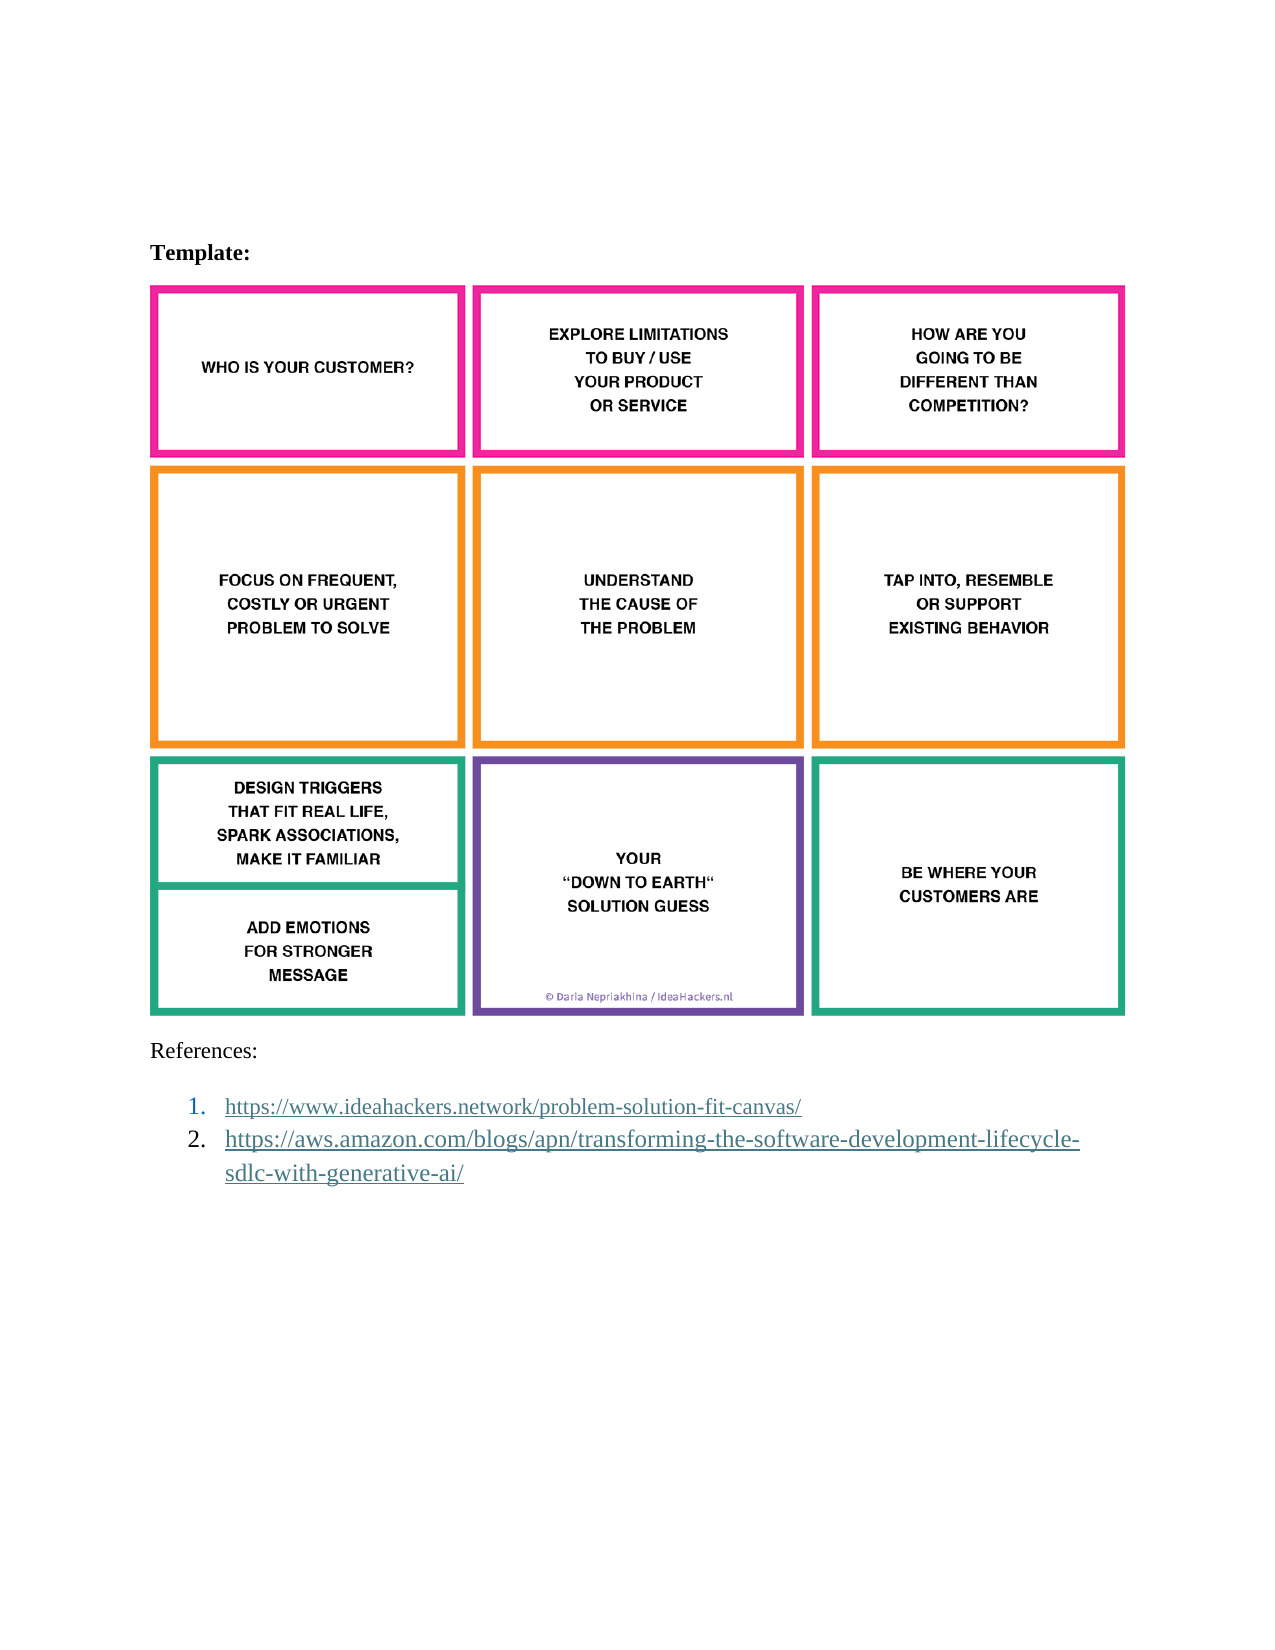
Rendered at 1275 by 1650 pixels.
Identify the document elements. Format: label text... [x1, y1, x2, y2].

text References: [150, 1038, 1125, 1064]
list https://aws.amazon.com/blogs/apn/transforming-the-software-development-lifecycle-sdlc-with-generative-ai/ [187, 1124, 1125, 1186]
picture [150, 285, 1125, 1016]
list https://www.ideahackers.network/problem-solution-fit-canvas/ [187, 1091, 1125, 1120]
text Template: [150, 239, 1125, 265]
